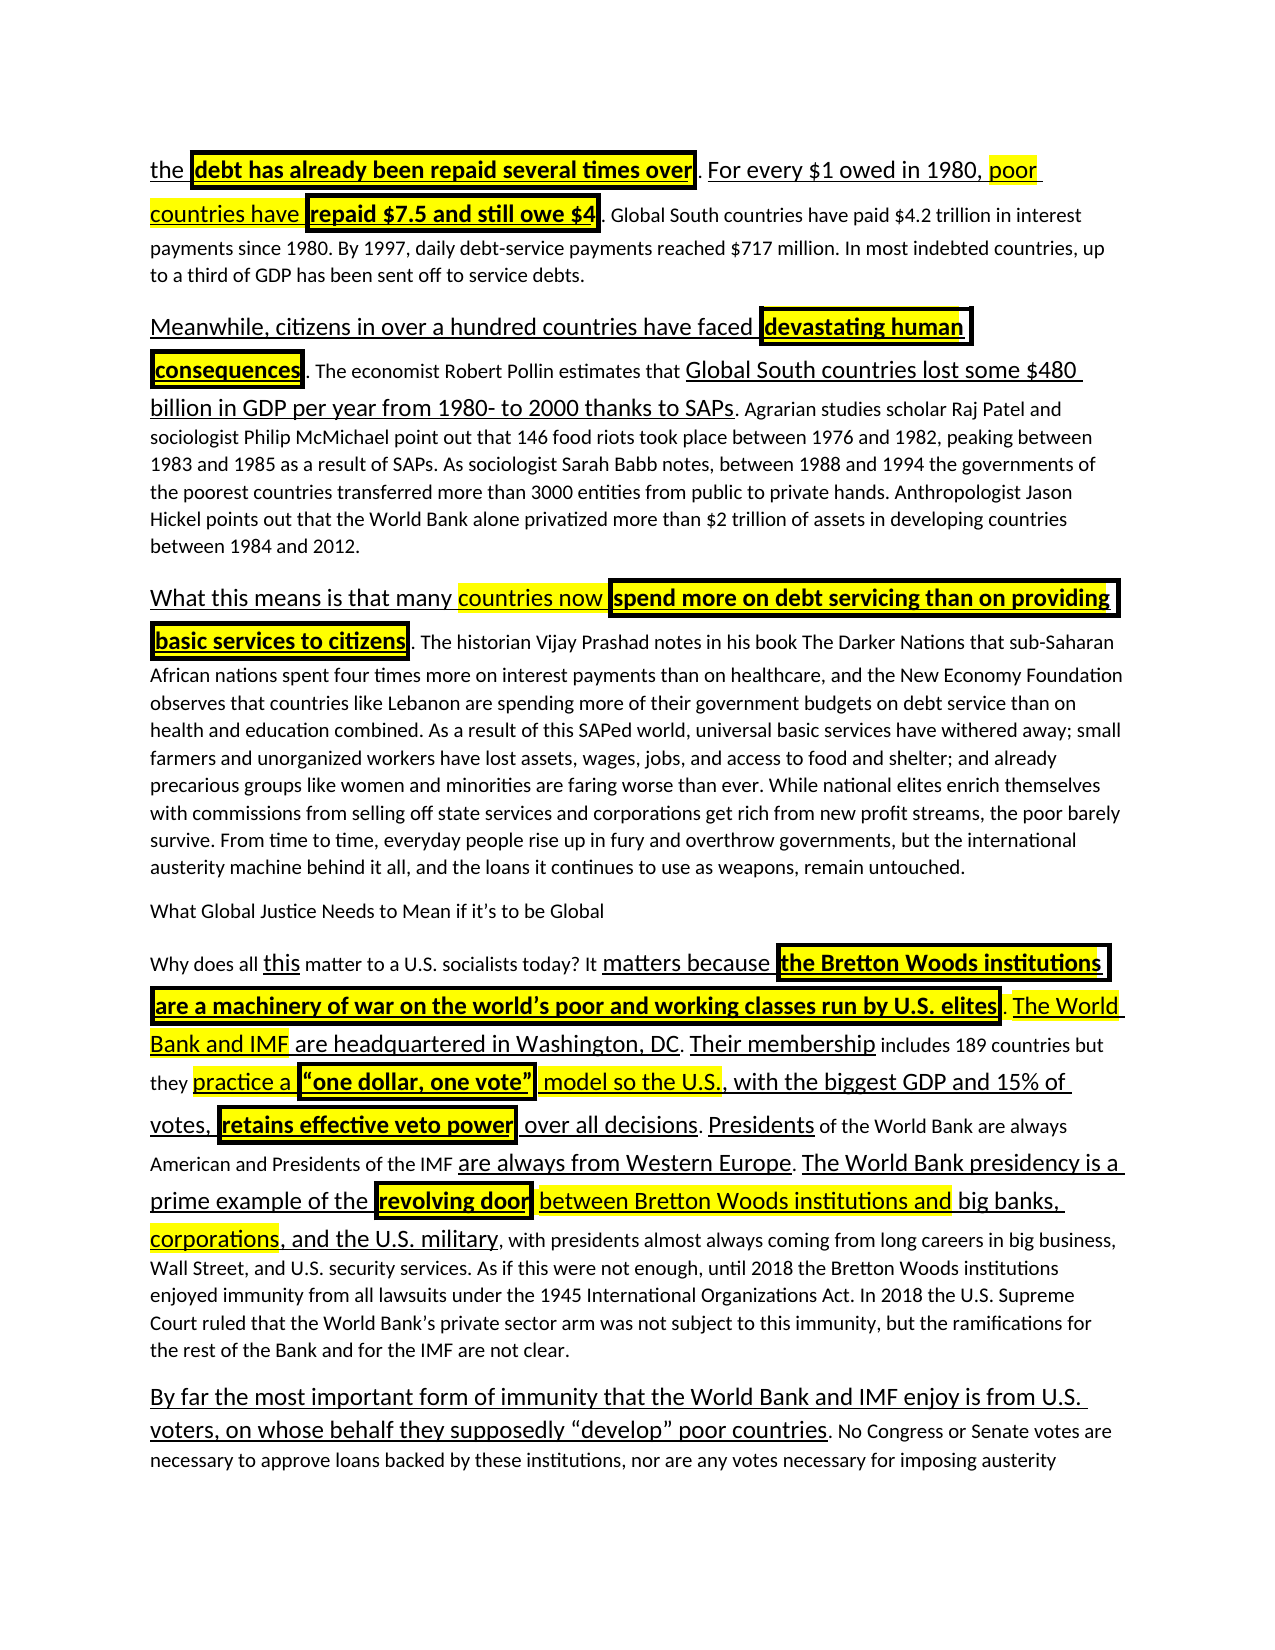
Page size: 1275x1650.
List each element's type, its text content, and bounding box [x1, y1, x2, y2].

text What this means is that many countries now spend more on debt servicing than on providing basic services to citizens. The historian Vijay Prashad notes in his book The Darker Nations that sub-Saharan African nations spent four times more on interest payments than on healthcare, and the New Economy Foundation observes that countries like Lebanon are spending more of their government budgets on debt service than on health and education combined. As a result of this SAPed world, universal basic services have withered away; small farmers and unorganized workers have lost assets, wages, jobs, and access to food and shelter; and already precarious groups like women and minorities are faring worse than ever. While national elites enrich themselves with commissions from selling off state services and corporations get rich from new profit streams, the poor barely survive. From time to time, everyday people rise up in fury and overthrow governments, but the international austerity machine behind it all, and the loans it continues to use as weapons, remain untouched. [150, 578, 1125, 880]
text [150, 1382, 1125, 1472]
text What Global Justice Needs to Mean if it’s to be Global [150, 898, 1125, 924]
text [150, 150, 1125, 288]
text Meanwhile, citizens in over a hundred countries have faced devastating human consequences. The economist Robert Pollin estimates that Global South countries lost some $480 billion in GDP per year from 1980- to 2000 thanks to SAPs. Agrarian studies scholar Raj Patel and sociologist Philip McMichael point out that 146 food riots took place between 1976 and 1982, peaking between 1983 and 1985 as a result of SAPs. As sociologist Sarah Babb notes, between 1988 and 1994 the governments of the poorest countries transferred more than 3000 entities from public to private hands. Anthropologist Jason Hickel points out that the World Bank alone privatized more than $2 trillion of assets in developing countries between 1984 and 2012. [150, 306, 1125, 559]
text Why does all this matter to a U.S. socialists today? It matters because the Bretton Woods institutions are a machinery of war on the world’s poor and working classes run by U.S. elites. The World Bank and IMF are headquartered in Washington, DC. Their membership includes 189 countries but they practice a “one dollar, one vote” model so the U.S., with the biggest GDP and 15% of votes, retains effective veto power over all decisions. Presidents of the World Bank are always American and Presidents of the IMF are always from Western Europe. The World Bank presidency is a prime example of the revolving door between Bretton Woods institutions and big banks, corporations, and the U.S. military, with presidents almost always coming from long careers in big business, Wall Street, and U.S. security services. As if this were not enough, until 2018 the Bretton Woods institutions enjoyed immunity from all lawsuits under the 1945 International Organizations Act. In 2018 the U.S. Supreme Court ruled that the World Bank’s private sector arm was not subject to this immunity, but the ramifications for the rest of the Bank and for the IMF are not clear. [150, 1018, 1125, 1363]
text Why does all this matter to a U.S. socialists today? It matters because the Bretton Woods institutions are a machinery of war on the world’s poor and working classes run by U.S. elites. The World Bank and IMF are headquartered in Washington, DC. Their membership includes 189 countries but they practice a “one dollar, one vote” model so the U.S., with the biggest GDP and 15% of votes, retains effective veto power over all decisions. Presidents of the World Bank are always American and Presidents of the IMF are always from Western Europe. The World Bank presidency is a prime example of the revolving door between Bretton Woods institutions and big banks, corporations, and the U.S. military, with presidents almost always coming from long careers in big business, Wall Street, and U.S. security services. As if this were not enough, until 2018 the Bretton Woods institutions enjoyed immunity from all lawsuits under the 1945 International Organizations Act. In 2018 the U.S. Supreme Court ruled that the World Bank’s private sector arm was not subject to this immunity, but the ramifications for the rest of the Bank and for the IMF are not clear. [150, 943, 1125, 1016]
